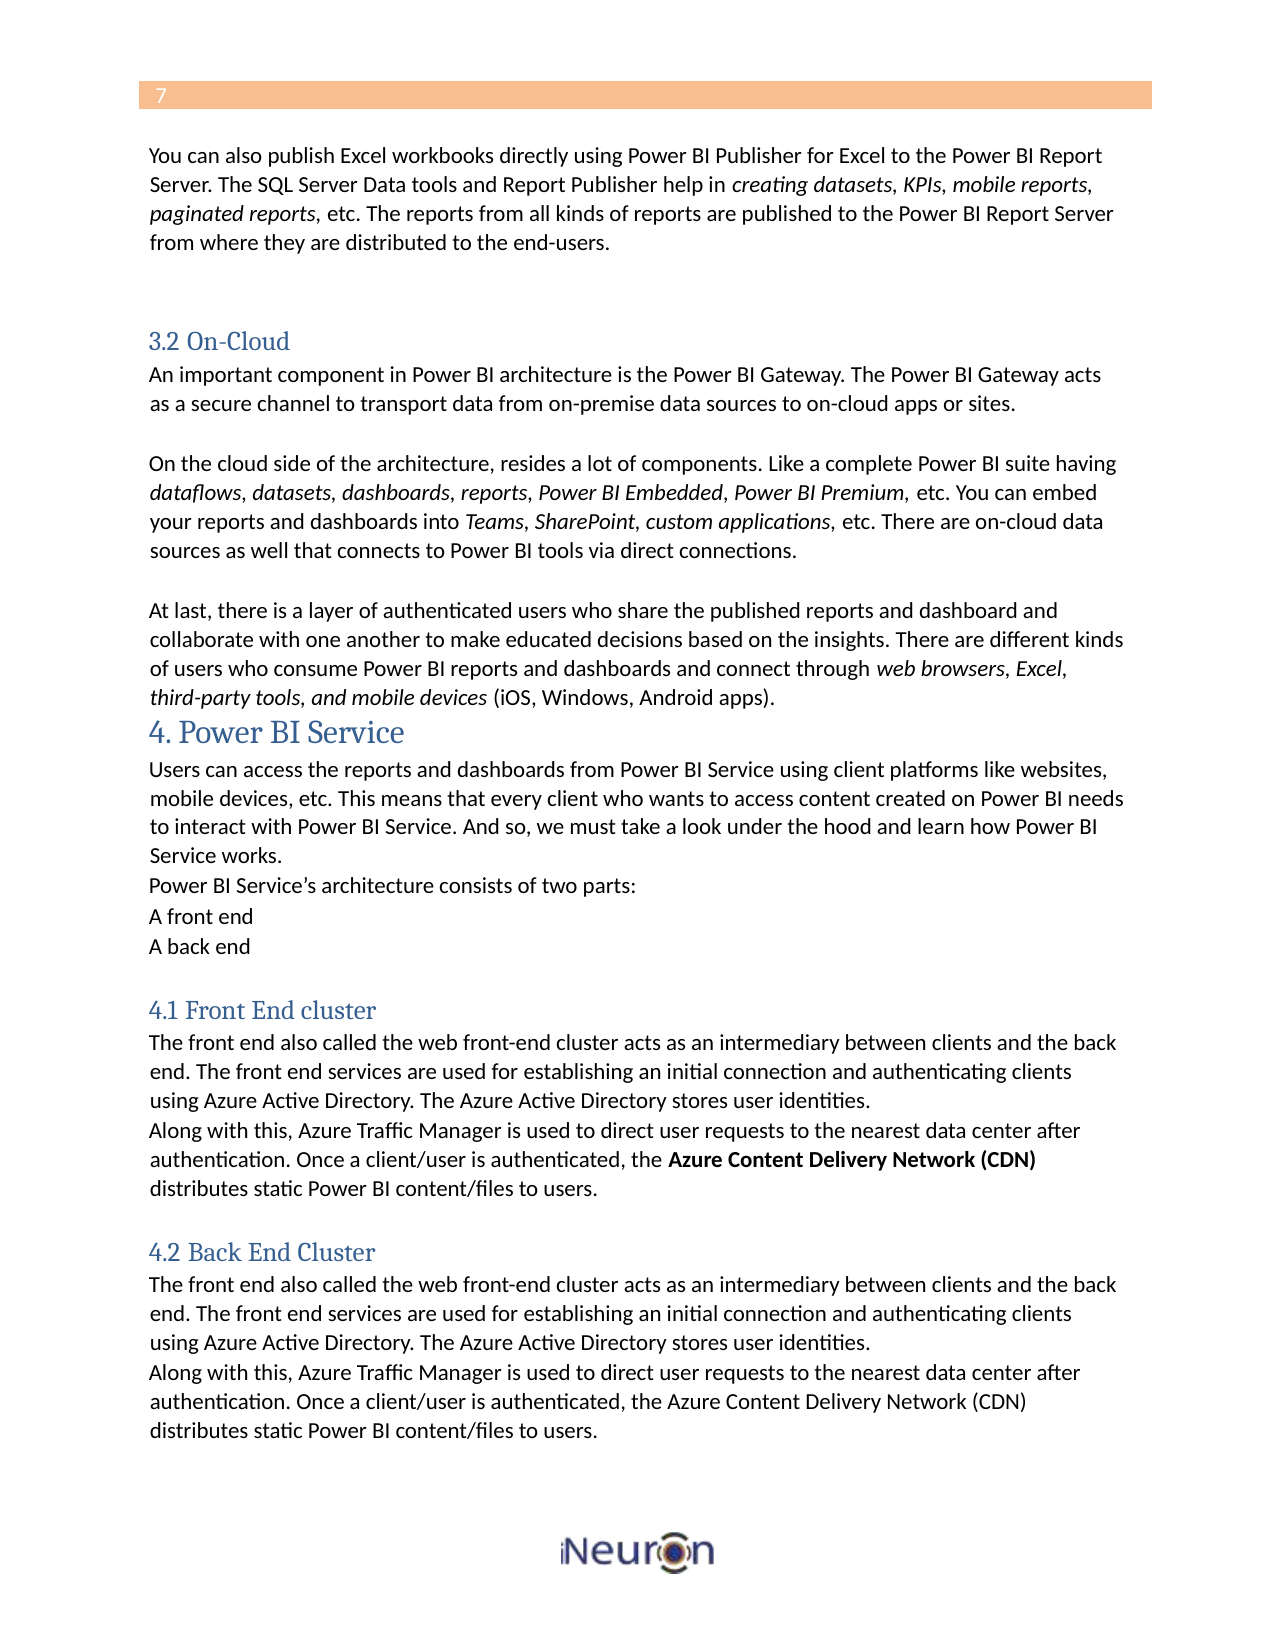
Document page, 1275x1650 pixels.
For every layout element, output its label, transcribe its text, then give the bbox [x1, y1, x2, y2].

text On the cloud side of the architecture, resides a lot of components. Like a complete Power BI suite having dataflows, datasets, dashboards, reports, Power BI Embedded, Power BI Premium, etc. You can embed your reports and dashboards into Teams, SharePoint, custom applications, etc. There are on-cloud data sources as well that connects to Power BI tools via direct connections. [148, 449, 1126, 564]
text Along with this, Azure Traffic Manager is used to direct user requests to the nearest data center after authentication. Once a client/user is authenticated, the Azure Content Delivery Network (CDN) distributes static Power BI content/files to users. [148, 1117, 1126, 1202]
text Users can access the reports and dashboards from Power BI Service using client platforms like websites, mobile devices, etc. This means that every client who wants to access content created on Power BI needs to interact with Power BI Service. And so, we must take a look under the hood and learn how Power BI Service works. [148, 755, 1126, 869]
text At last, there is a layer of authenticated users who share the published reports and dashboard and collaborate with one another to make educated decisions based on the insights. There are different kinds of users who consume Power BI reports and dashboards and connect through web browsers, Excel, third-party tools, and mobile devices (iOS, Windows, Android apps). [148, 597, 1126, 711]
subtitle 3.2 On-Cloud [148, 326, 1169, 358]
text Power BI Service’s architecture consists of two parts: [148, 872, 1126, 900]
text A front end [148, 902, 1126, 930]
subtitle 4.2 Back End Cluster [148, 1237, 1169, 1268]
text A back end [148, 932, 1126, 960]
text Along with this, Azure Traffic Manager is used to direct user requests to the nearest data center after authentication. Once a client/user is authenticated, the Azure Content Delivery Network (CDN) distributes static Power BI content/files to users. [148, 1358, 1126, 1444]
text The front end also called the web front-end cluster acts as an intermediary between clients and the back end. The front end services are used for establishing an initial connection and authenticating clients using Azure Active Directory. The Azure Active Directory stores user identities. [148, 1271, 1126, 1356]
text An important component in Power BI architecture is the Power BI Gateway. The Power BI Gateway acts as a secure channel to transport data from on-premise data sources to on-cloud apps or sites. [148, 360, 1126, 417]
subtitle 4. Power BI Service [148, 713, 1169, 752]
picture [561, 1531, 714, 1574]
subtitle 4.1 Front End cluster [148, 995, 1169, 1026]
text You can also publish Excel workbooks directly using Power BI Publisher for Excel to the Power BI Report Server. The SQL Server Data tools and Report Publisher help in creating datasets, KPIs, mobile reports, paginated reports, etc. The reports from all kinds of reports are published to the Power BI Report Server from where they are distributed to the end-users. [148, 141, 1126, 256]
text The front end also called the web front-end cluster acts as an intermediary between clients and the back end. The front end services are used for establishing an initial connection and authenticating clients using Azure Active Directory. The Azure Active Directory stores user identities. [148, 1028, 1126, 1114]
